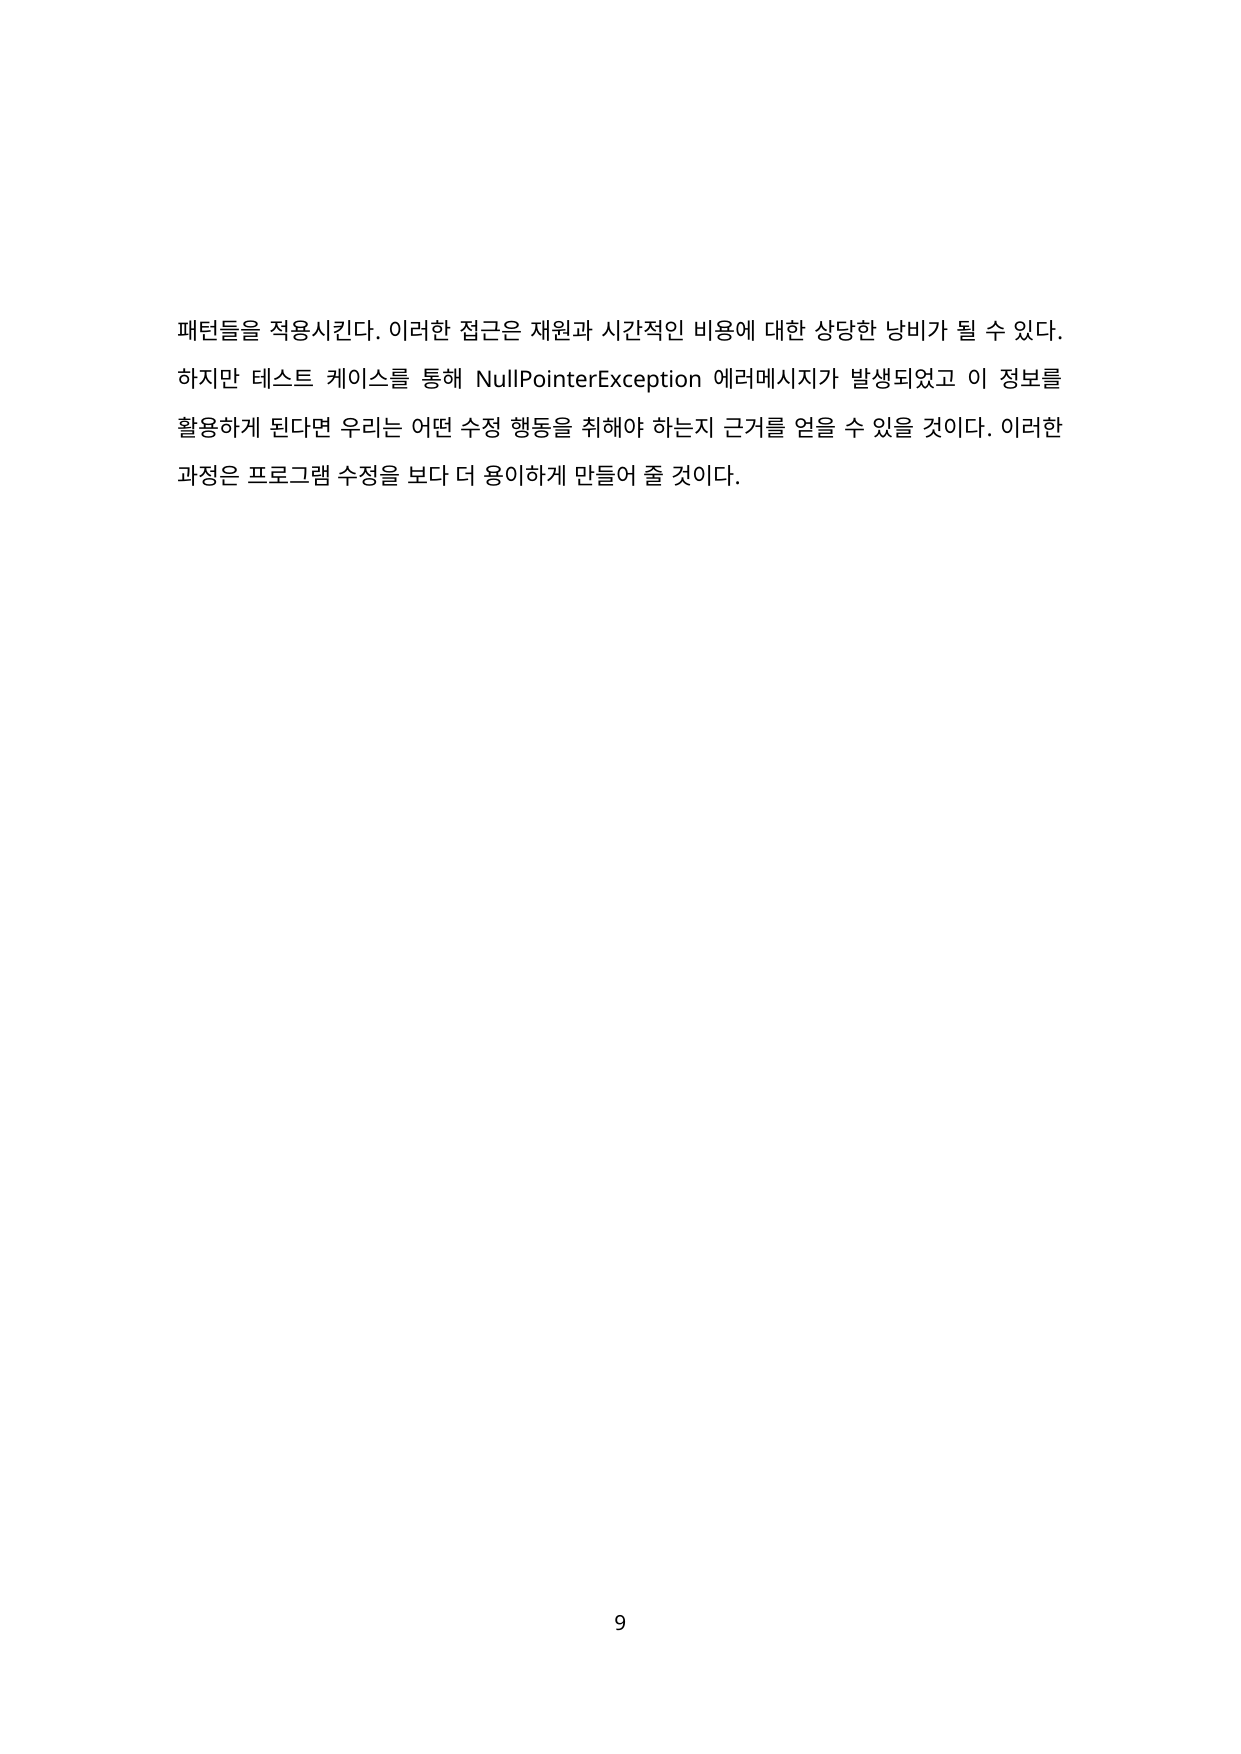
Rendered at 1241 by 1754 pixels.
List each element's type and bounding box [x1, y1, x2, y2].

text [177, 313, 1063, 491]
